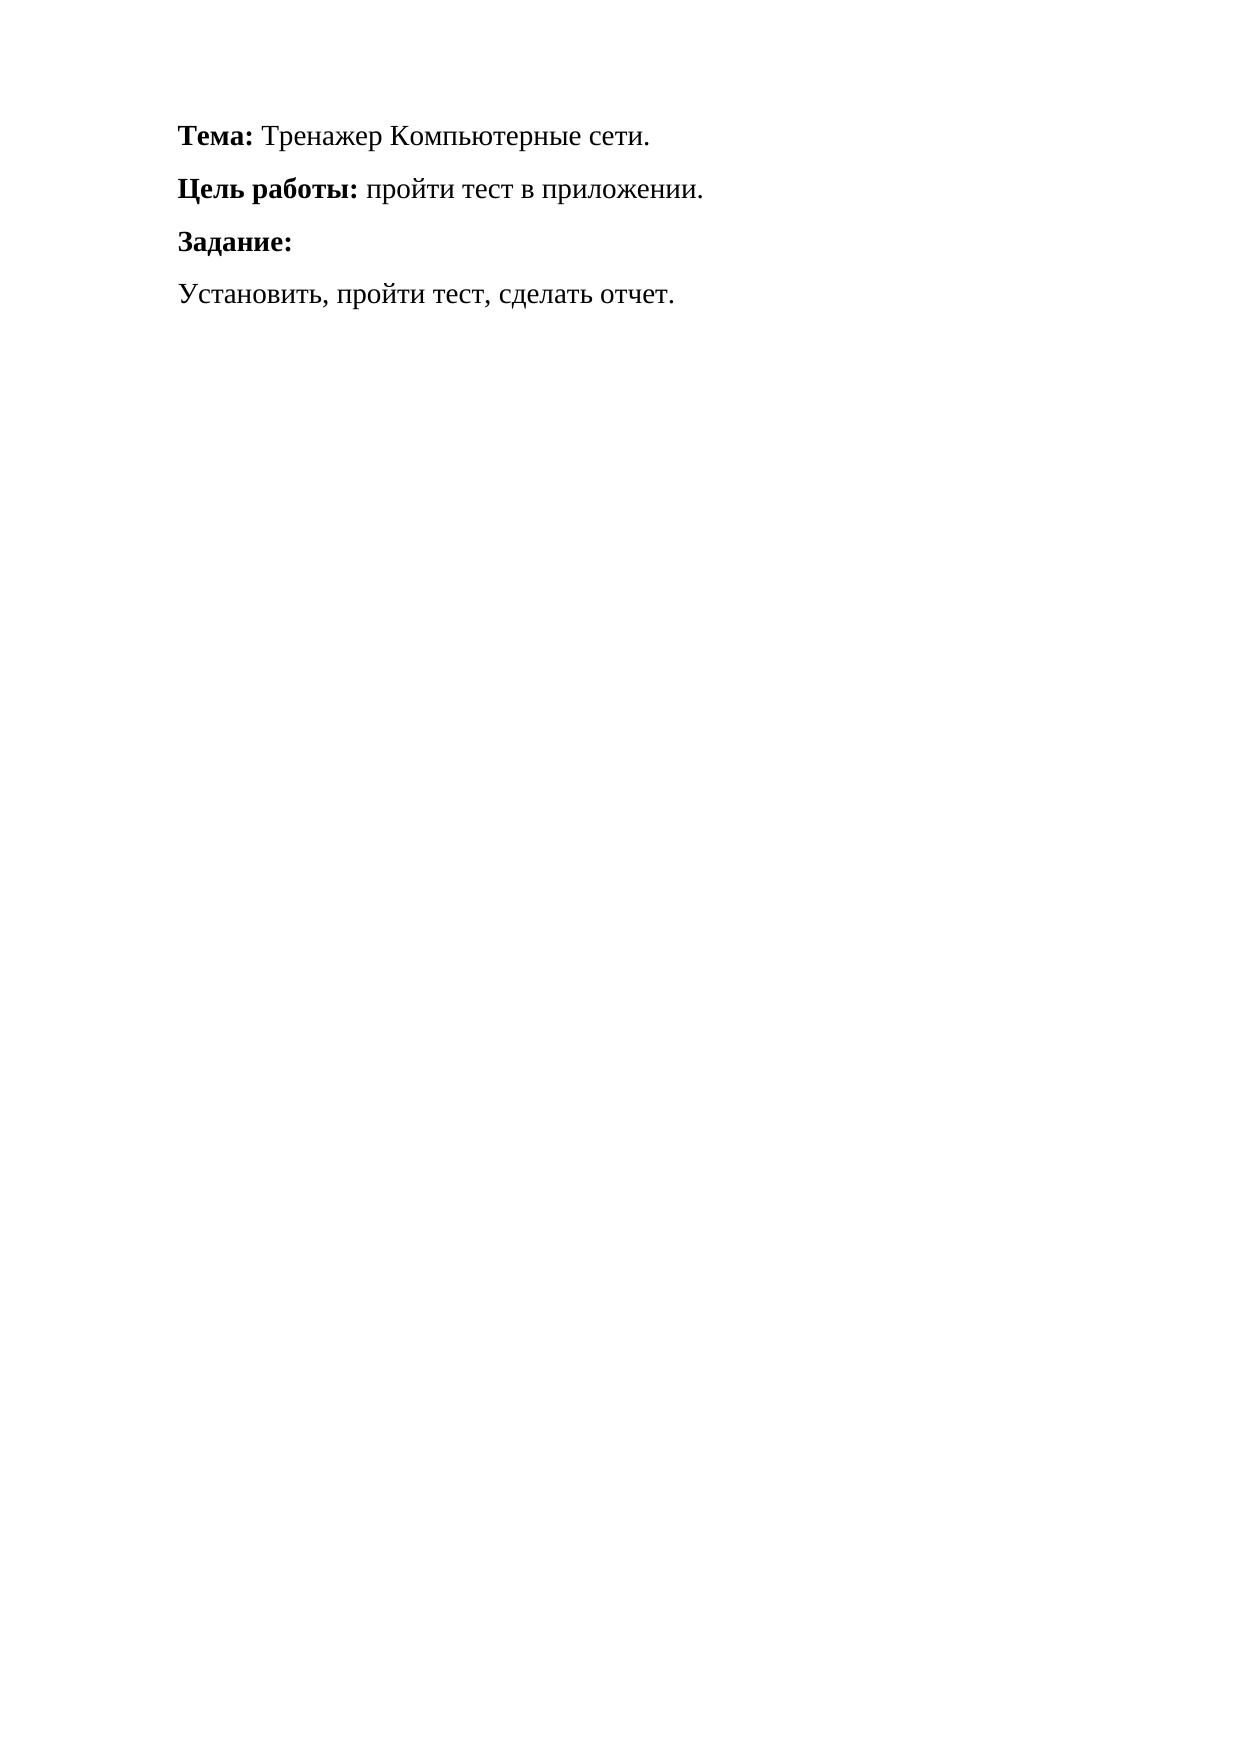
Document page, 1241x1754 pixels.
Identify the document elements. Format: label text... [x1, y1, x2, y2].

text Задание: [177, 224, 1152, 257]
text Цель работы: пройти тест в приложении. [177, 171, 1152, 204]
text Тема: Тренажер Компьютерные сети. [177, 118, 1152, 152]
text Установить, пройти тест, сделать отчет. [177, 277, 1152, 310]
